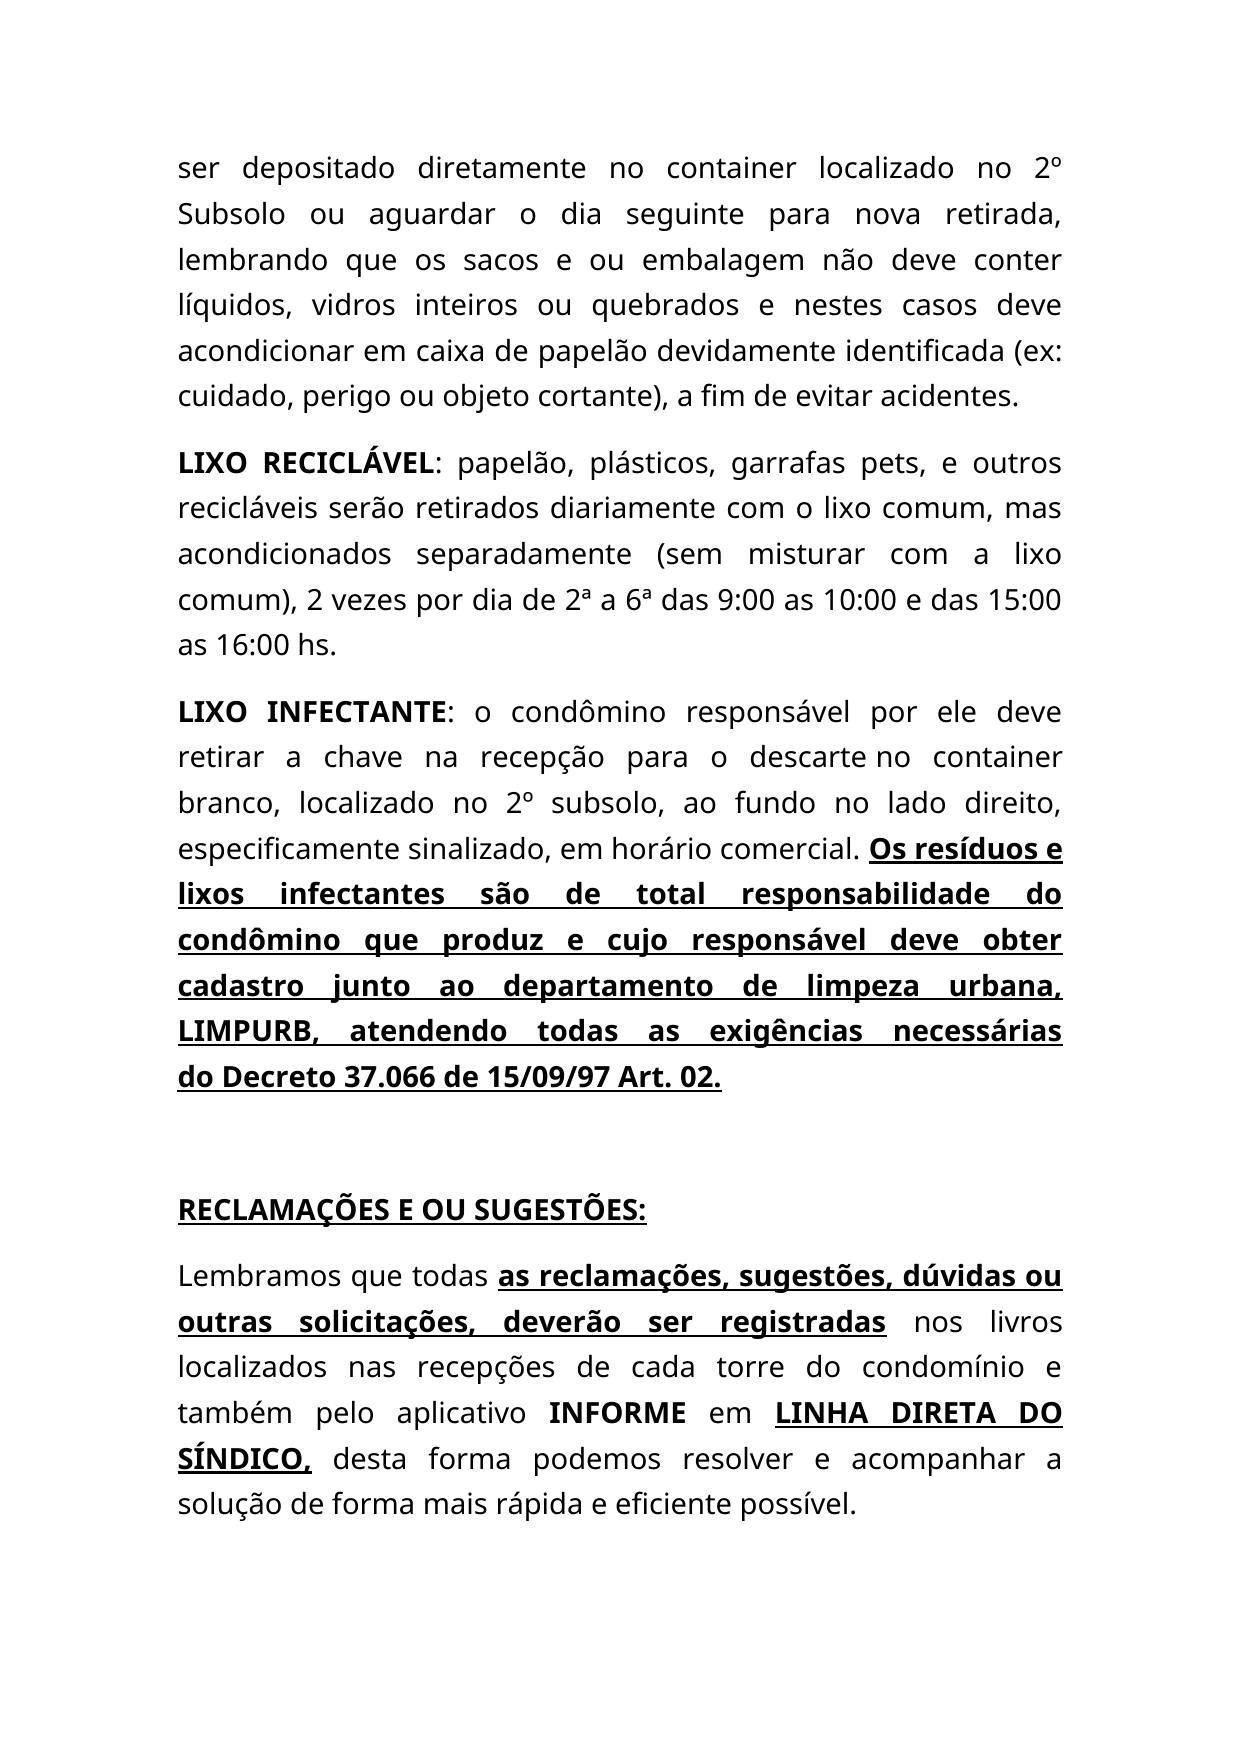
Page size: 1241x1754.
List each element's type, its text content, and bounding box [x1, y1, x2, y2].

text LIXO INFECTANTE: o condômino responsável por ele deve retirar a chave na recepção para o descarte no container branco, localizado no 2º subsolo, ao fundo no lado direito, especificamente sinalizado, em horário comercial. Os resíduos e lixos infectantes são de total responsabilidade do condômino que produz e cujo responsável deve obter cadastro junto ao departamento de limpeza urbana, LIMPURB, atendendo todas as exigências necessárias do Decreto 37.066 de 15/09/97 Art. 02. [177, 999, 1063, 1044]
text LIXO RECICLÁVEL: papelão, plásticos, garrafas pets, e outros recicláveis serão retirados diariamente com o lixo comum, mas acondicionados separadamente (sem misturar com a lixo comum), 2 vezes por dia de 2ª a 6ª das 9:00 as 10:00 e das 15:00 as 16:00 hs. [177, 442, 1063, 664]
text LIXO INFECTANTE: o condômino responsável por ele deve retirar a chave na recepção para o descarte no container branco, localizado no 2º subsolo, ao fundo no lado direito, especificamente sinalizado, em horário comercial. Os resíduos e lixos infectantes são de total responsabilidade do condômino que produz e cujo responsável deve obter cadastro junto ao departamento de limpeza urbana, LIMPURB, atendendo todas as exigências necessárias do Decreto 37.066 de 15/09/97 Art. 02. [177, 908, 1063, 953]
text LIXO INFECTANTE: o condômino responsável por ele deve retirar a chave na recepção para o descarte no container branco, localizado no 2º subsolo, ao fundo no lado direito, especificamente sinalizado, em horário comercial. Os resíduos e lixos infectantes são de total responsabilidade do condômino que produz e cujo responsável deve obter cadastro junto ao departamento de limpeza urbana, LIMPURB, atendendo todas as exigências necessárias do Decreto 37.066 de 15/09/97 Art. 02. [177, 954, 1063, 998]
text LIXO INFECTANTE: o condômino responsável por ele deve retirar a chave na recepção para o descarte no container branco, localizado no 2º subsolo, ao fundo no lado direito, especificamente sinalizado, em horário comercial. Os resíduos e lixos infectantes são de total responsabilidade do condômino que produz e cujo responsável deve obter cadastro junto ao departamento de limpeza urbana, LIMPURB, atendendo todas as exigências necessárias do Decreto 37.066 de 15/09/97 Art. 02. [177, 1045, 1063, 1096]
text RECLAMAÇÕES E OU SUGESTÕES: [177, 1189, 1063, 1229]
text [177, 148, 1063, 415]
text LIXO INFECTANTE: o condômino responsável por ele deve retirar a chave na recepção para o descarte no container branco, localizado no 2º subsolo, ao fundo no lado direito, especificamente sinalizado, em horário comercial. Os resíduos e lixos infectantes são de total responsabilidade do condômino que produz e cujo responsável deve obter cadastro junto ao departamento de limpeza urbana, LIMPURB, atendendo todas as exigências necessárias do Decreto 37.066 de 15/09/97 Art. 02. [177, 691, 1063, 907]
text Lembramos que todas as reclamações, sugestões, dúvidas ou outras solicitações, deverão ser registradas nos livros localizados nas recepções de cada torre do condomínio e também pelo aplicativo INFORME em LINHA DIRETA DO SÍNDICO, desta forma podemos resolver e acompanhar a solução de forma mais rápida e eficiente possível. [177, 1256, 1063, 1523]
